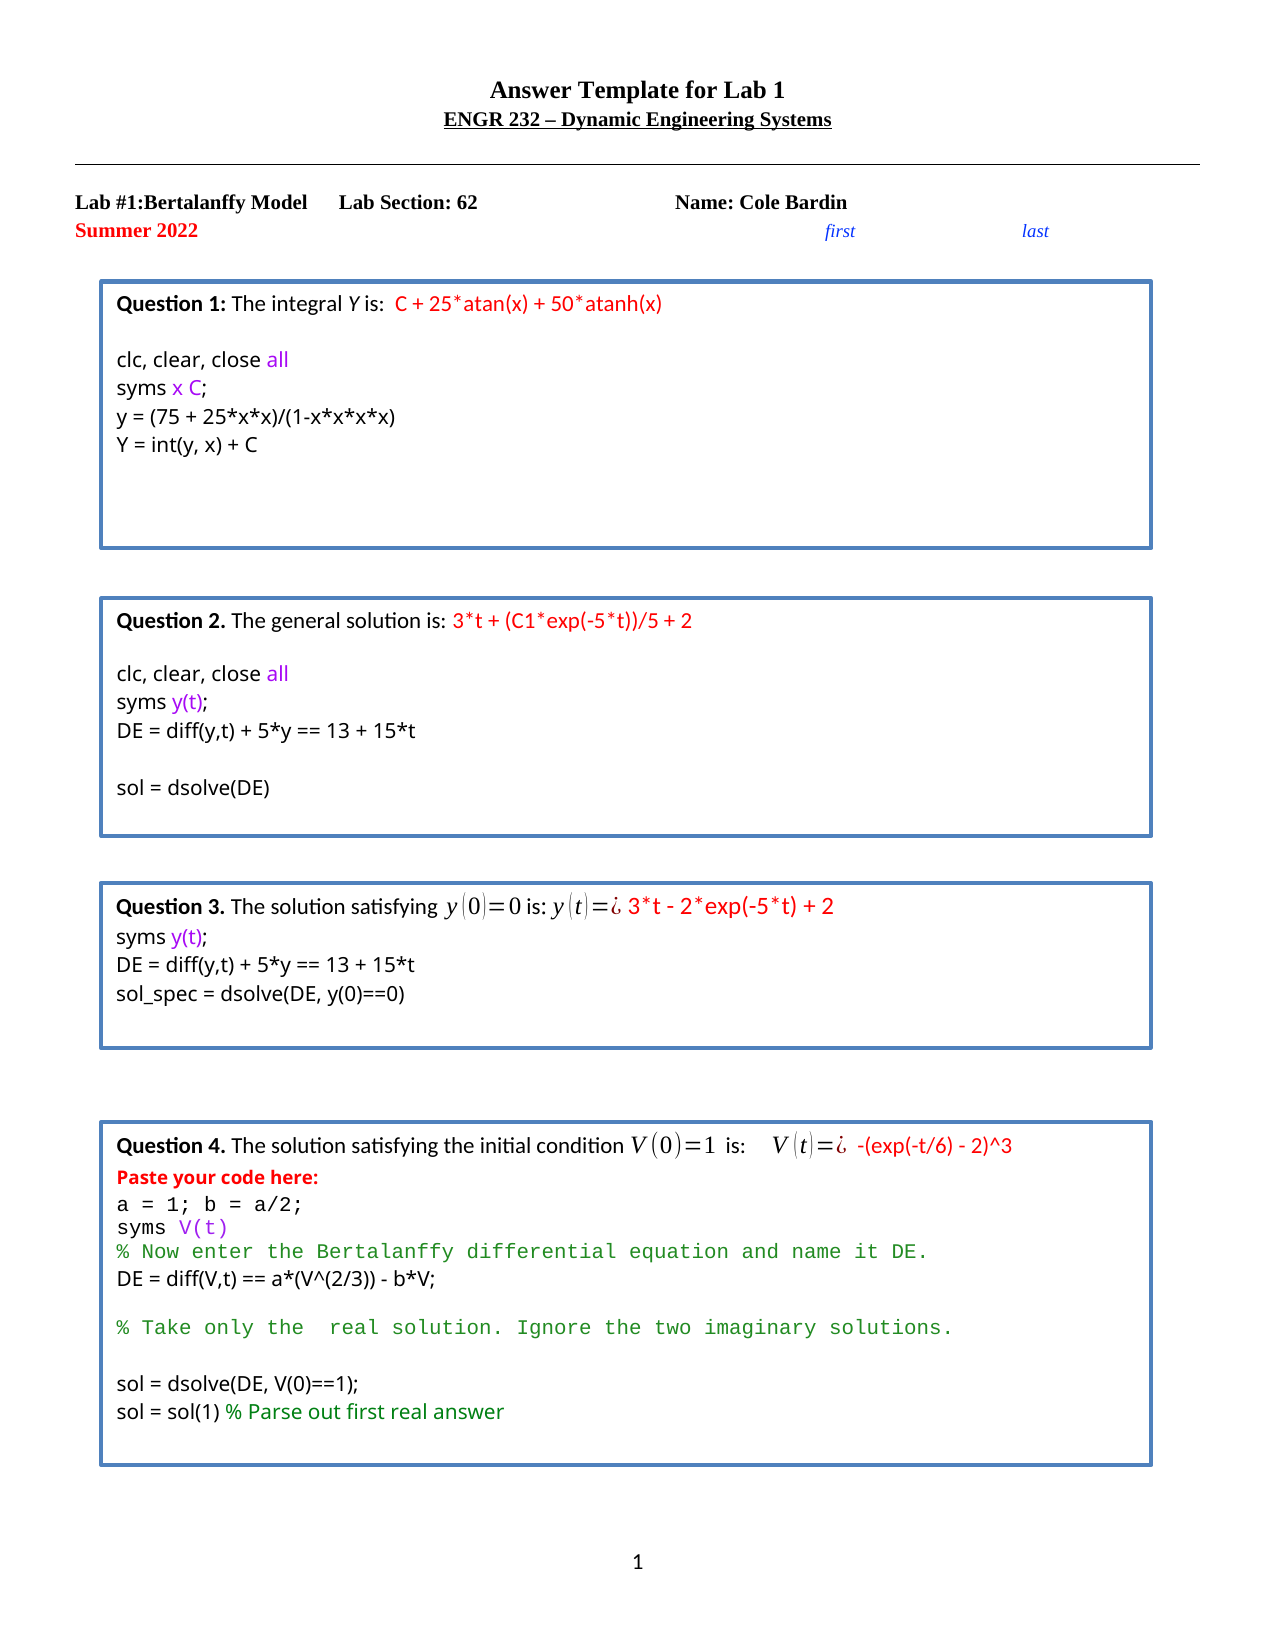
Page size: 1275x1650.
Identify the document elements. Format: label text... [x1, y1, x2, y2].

text Summer 2022 first last [75, 218, 1200, 242]
text Answer Template for Lab 1 ENGR 232 – Dynamic Engineering Systems [75, 75, 1200, 164]
text Lab #1:Bertalanffy Model Lab Section: 62 Name: Cole Bardin [75, 190, 1200, 214]
